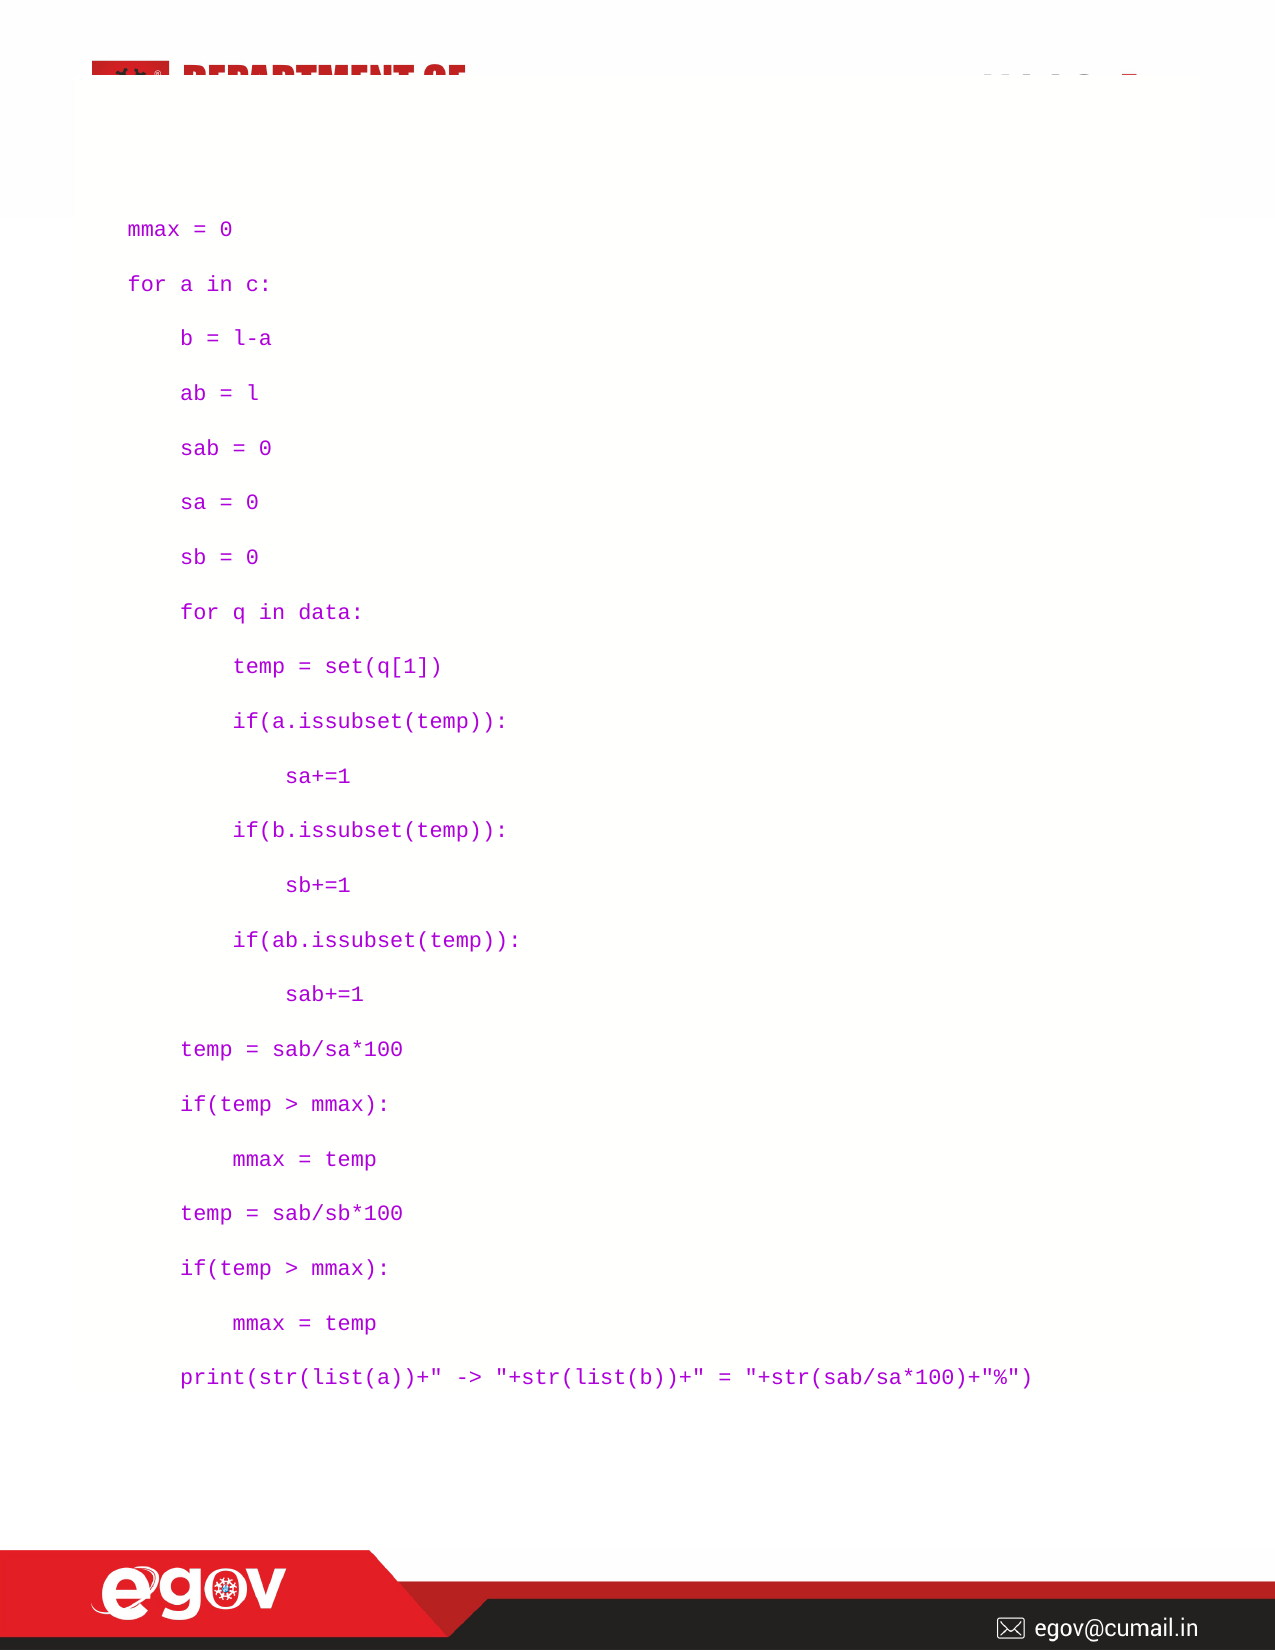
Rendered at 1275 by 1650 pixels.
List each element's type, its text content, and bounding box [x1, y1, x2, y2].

text temp = sab/sb*100 [75, 1197, 1200, 1227]
text sab = 0 [75, 432, 1200, 462]
text ab = l [75, 377, 1200, 407]
text if(temp > mmax): [75, 1088, 1200, 1118]
text mmax = 0 [75, 75, 1200, 243]
text mmax = temp [75, 1143, 1200, 1172]
text sa = 0 [75, 487, 1200, 516]
text temp = set(q[1]) [75, 651, 1200, 680]
text print(str(list(a))+" -> "+str(list(b))+" = "+str(sab/sa*100)+"%") [75, 1362, 1200, 1391]
text if(temp > mmax): [75, 1252, 1200, 1282]
picture [0, 1549, 1275, 1650]
text sa+=1 [75, 760, 1200, 790]
text sb = 0 [75, 541, 1200, 571]
text mmax = temp [75, 1307, 1200, 1337]
text b = l-a [75, 322, 1200, 352]
picture [0, 0, 1275, 218]
text if(b.issubset(temp)): [75, 815, 1200, 844]
text for q in data: [75, 596, 1200, 626]
text sb+=1 [75, 869, 1200, 899]
text if(ab.issubset(temp)): [75, 924, 1200, 954]
text temp = sab/sa*100 [75, 1033, 1200, 1063]
text if(a.issubset(temp)): [75, 705, 1200, 735]
text for a in c: [75, 268, 1200, 297]
text sab+=1 [75, 979, 1200, 1008]
